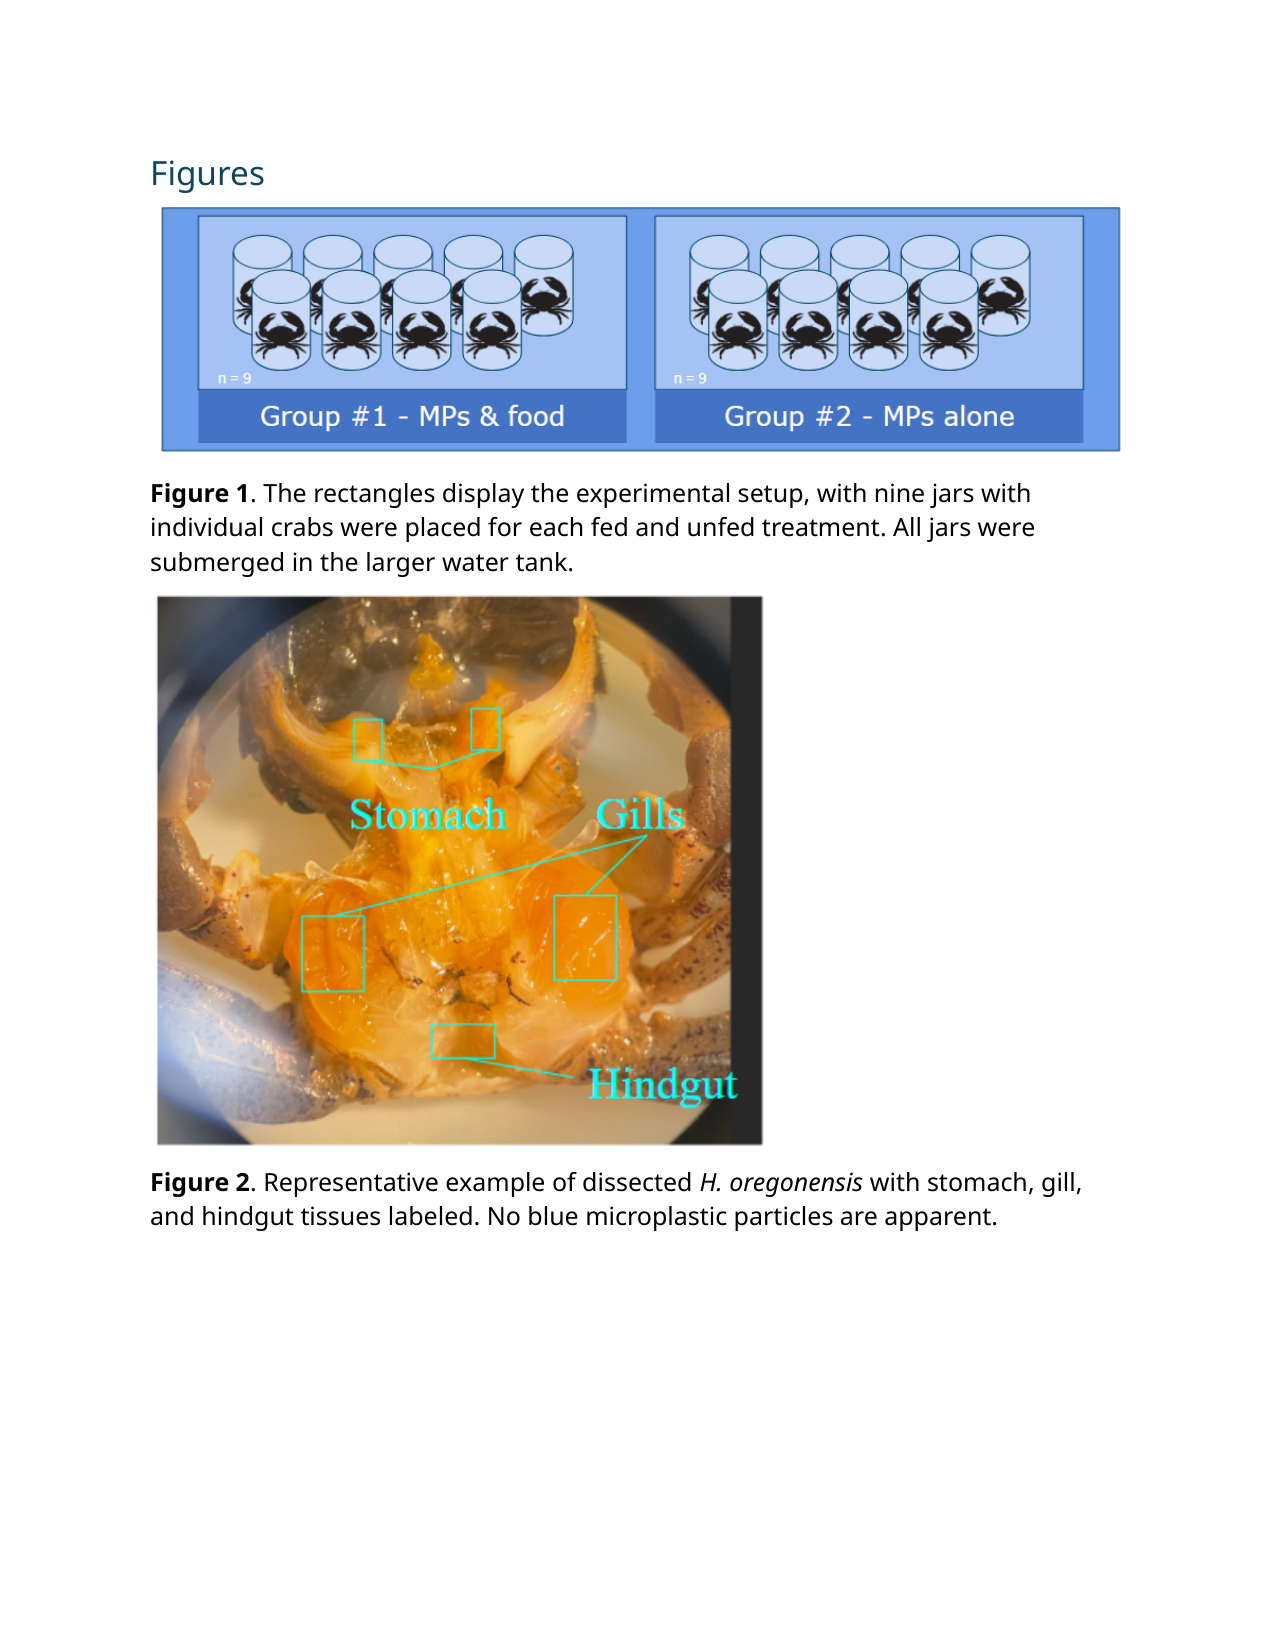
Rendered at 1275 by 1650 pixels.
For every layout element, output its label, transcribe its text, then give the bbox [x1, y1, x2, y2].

text Figure 2. Representative example of dissected H. oregonensis with stomach, gill, and hindgut tissues labeled. No blue microplastic particles are apparent. [150, 1165, 1125, 1233]
picture [150, 595, 768, 1149]
text Figure 1. The rectangles display the experimental setup, with nine jars with individual crabs were placed for each fed and unfed treatment. All jars were submerged in the larger water tank. [150, 476, 1125, 578]
subtitle Figures [150, 150, 1125, 195]
picture [150, 203, 1125, 460]
